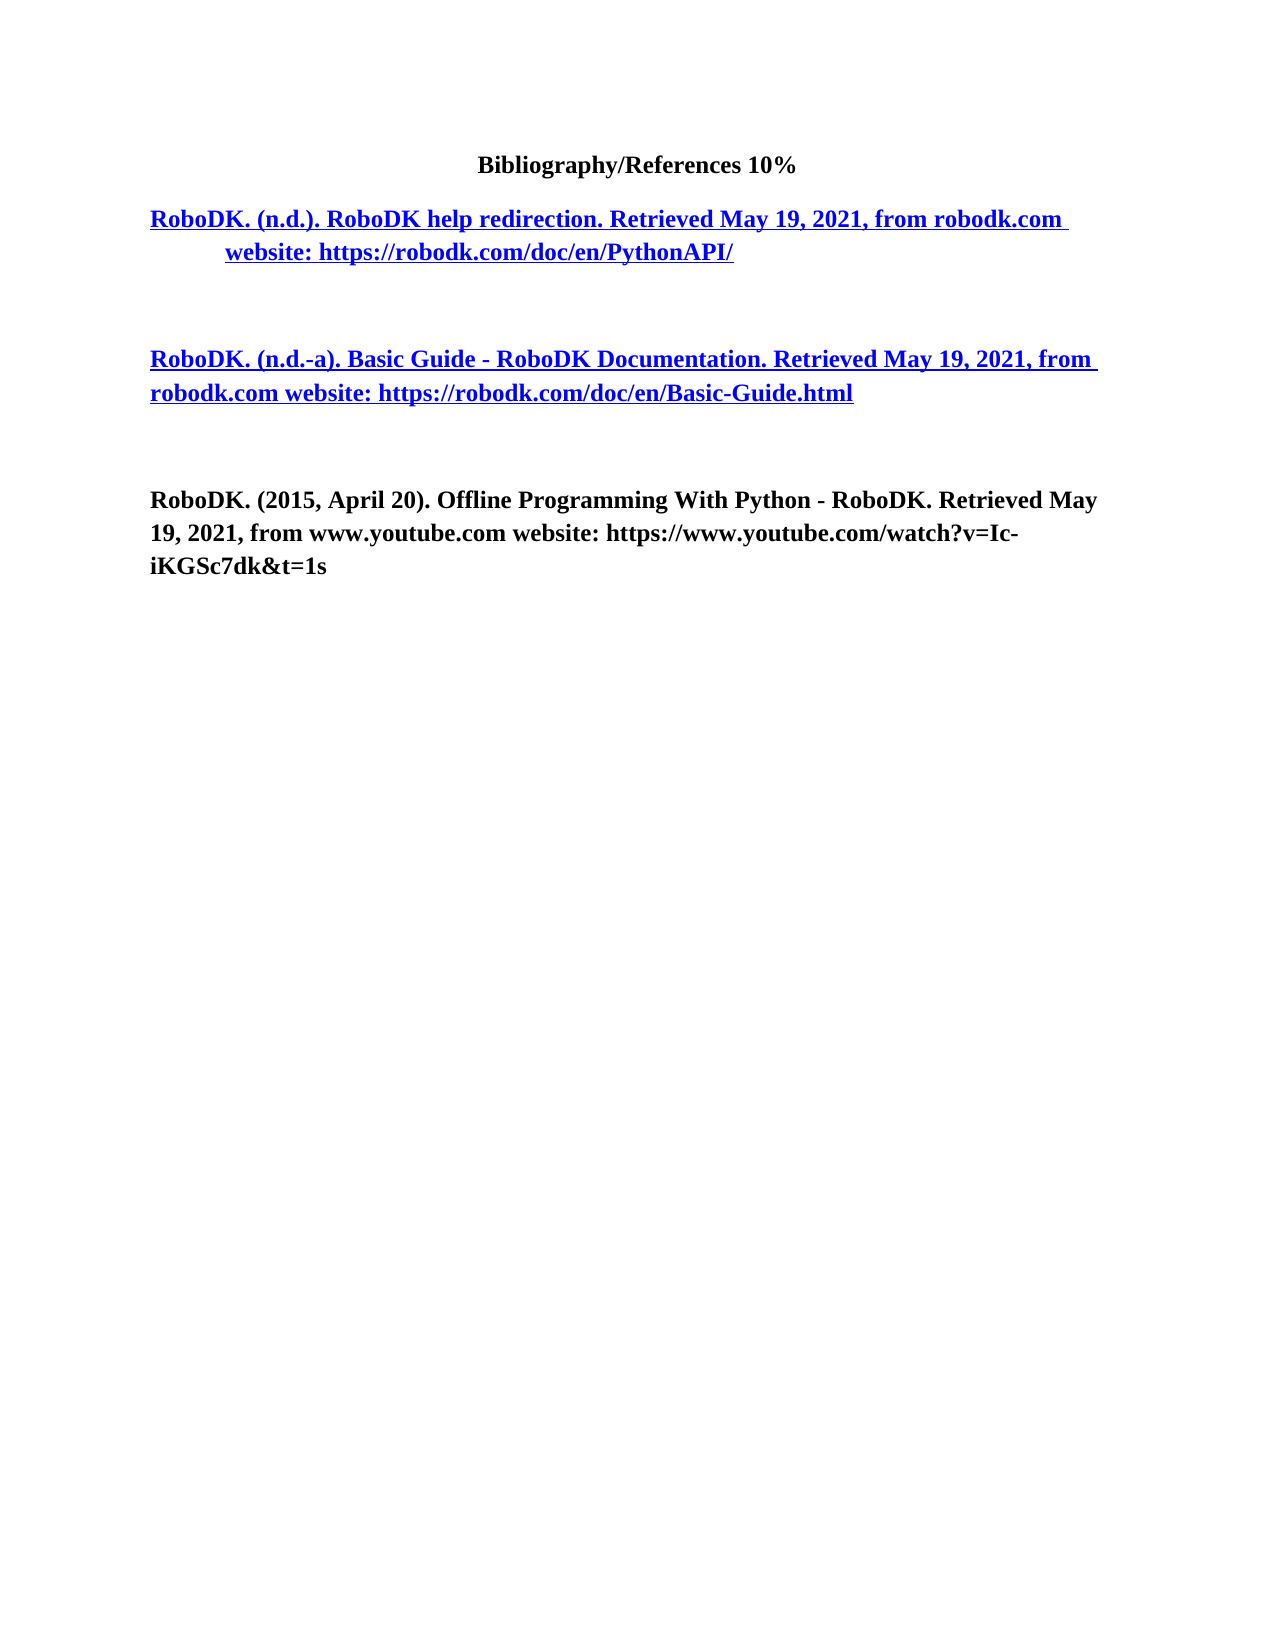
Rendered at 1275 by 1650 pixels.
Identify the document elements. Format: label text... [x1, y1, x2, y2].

text RoboDK. (2015, April 20). Offline Programming With Python - RoboDK. Retrieved May 19, 2021, from www.youtube.com website: https://www.youtube.com/watch?v=Ic-iKGSc7dk&t=1s [150, 485, 1125, 580]
text RoboDK. (n.d.-a). Basic Guide - RoboDK Documentation. Retrieved May 19, 2021, from robodk.com website: https://robodk.com/doc/en/Basic-Guide.html [150, 344, 1125, 406]
text RoboDK. (n.d.). RoboDK help redirection. Retrieved May 19, 2021, from robodk.com website: https://robodk.com/doc/en/PythonAPI/ [150, 204, 1125, 266]
text Bibliography/References 10% [150, 150, 1125, 179]
